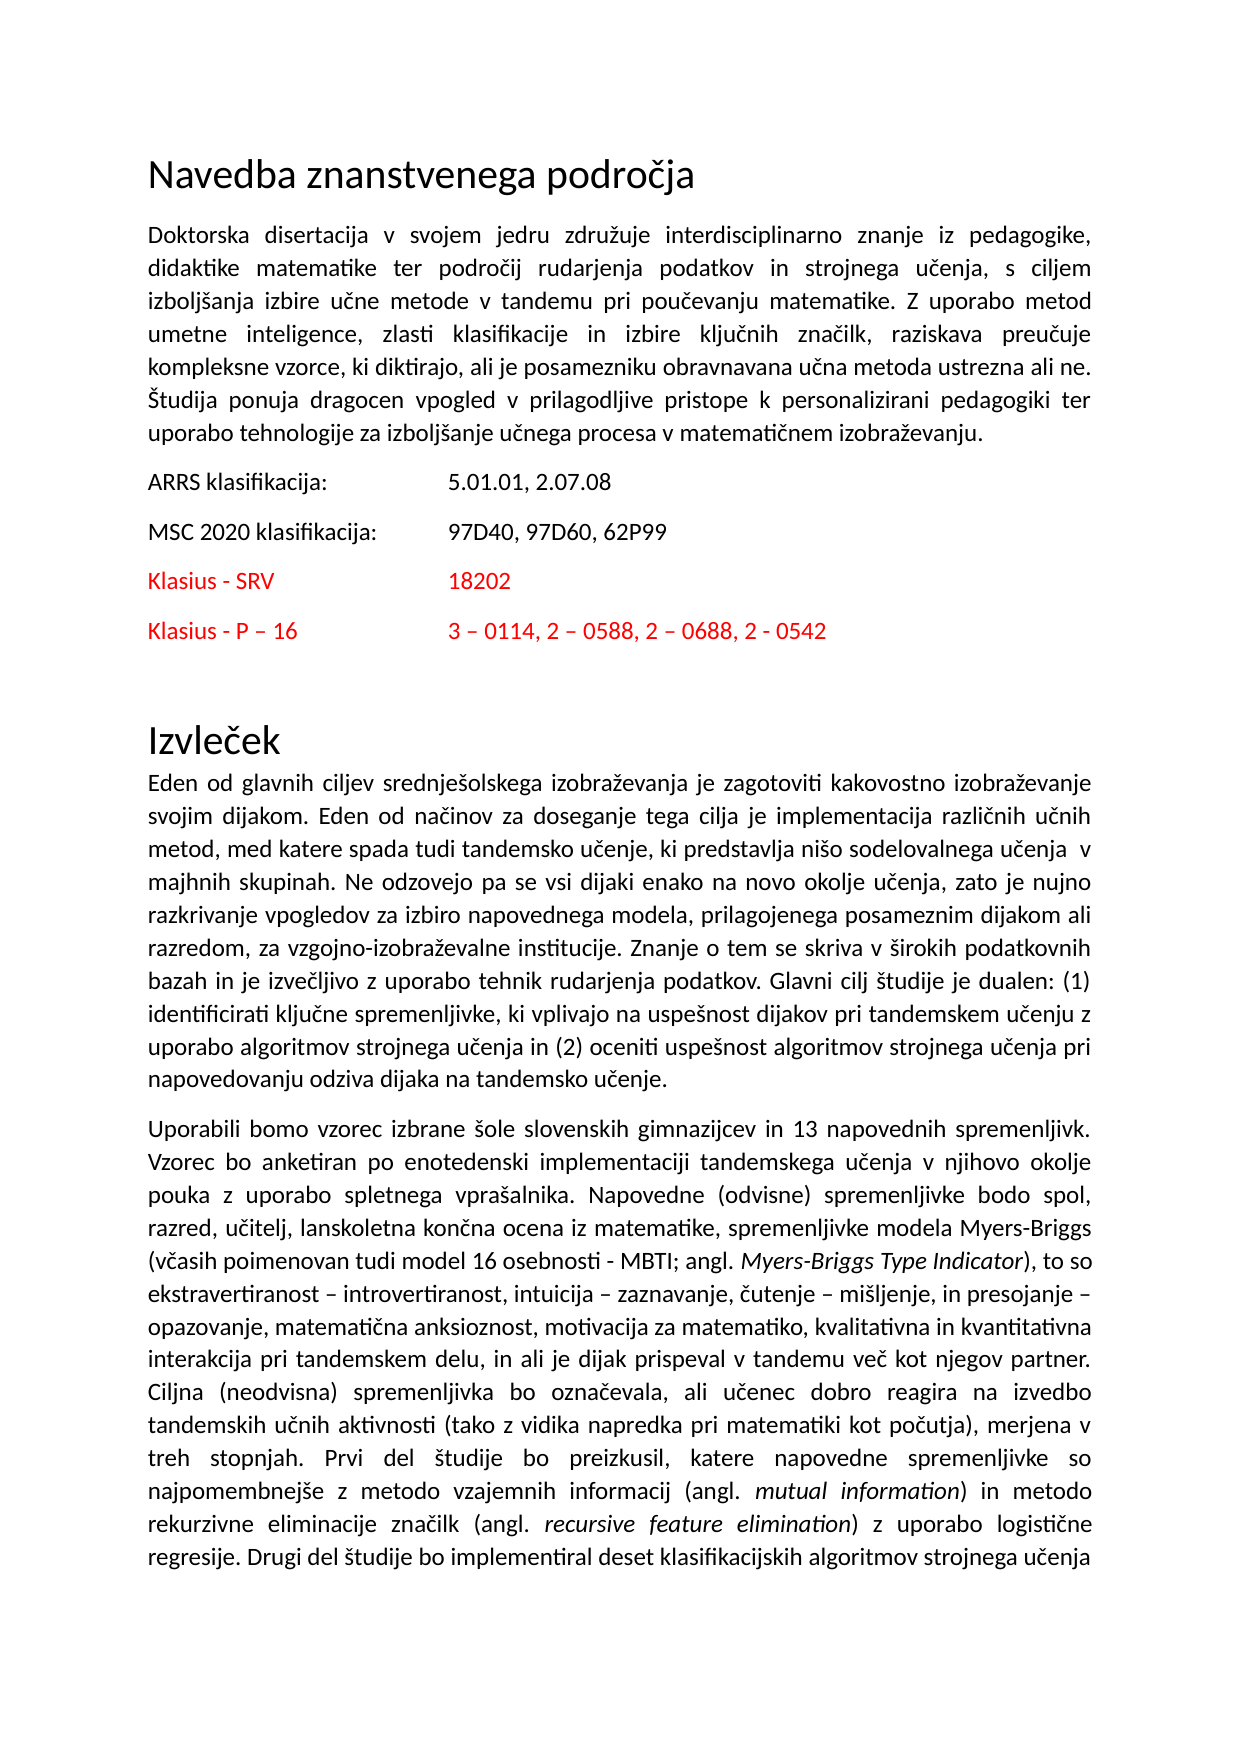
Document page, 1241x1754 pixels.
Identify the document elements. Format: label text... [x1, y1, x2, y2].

text ARRS klasifikacija: 5.01.01, 2.07.08 [148, 466, 1093, 497]
text Doktorska disertacija v svojem jedru združuje interdisciplinarno znanje iz pedagogike, didaktike matematike ter področij rudarjenja podatkov in strojnega učenja, s ciljem izboljšanja izbire učne metode v tandemu pri poučevanju matematike. Z uporabo metod umetne inteligence, zlasti klasifikacije in izbire ključnih značilk, raziskava preučuje kompleksne vzorce, ki diktirajo, ali je posamezniku obravnavana učna metoda ustrezna ali ne. Študija ponuja dragocen vpogled v prilagodljive pristope k personalizirani pedagogiki ter uporabo tehnologije za izboljšanje učnega procesa v matematičnem izobraževanju. [148, 219, 1093, 447]
text MSC 2020 klasifikacija: 97D40, 97D60, 62P99 [148, 516, 1093, 546]
text Izvleček Eden od glavnih ciljev srednješolskega izobraževanja je zagotoviti kakovostno izobraževanje svojim dijakom. Eden od načinov za doseganje tega cilja je implementacija različnih učnih metod, med katere spada tudi tandemsko učenje, ki predstavlja nišo sodelovalnega učenja v majhnih skupinah. Ne odzovejo pa se vsi dijaki enako na novo okolje učenja, zato je nujno razkrivanje vpogledov za izbiro napovednega modela, prilagojenega posameznim dijakom ali razredom, za vzgojno-izobraževalne institucije. Znanje o tem se skriva v širokih podatkovnih bazah in je izvečljivo z uporabo tehnik rudarjenja podatkov. Glavni cilj študije je dualen: (1) identificirati ključne spremenljivke, ki vplivajo na uspešnost dijakov pri tandemskem učenju z uporabo algoritmov strojnega učenja in (2) oceniti uspešnost algoritmov strojnega učenja pri napovedovanju odziva dijaka na tandemsko učenje. [148, 714, 1093, 1094]
text Klasius - SRV 18202 [148, 565, 1093, 596]
text Navedba znanstvenega področja [148, 148, 1093, 198]
text Klasius - P – 16 3 – 0114, 2 – 0588, 2 – 0688, 2 - 0542 [148, 615, 1093, 646]
